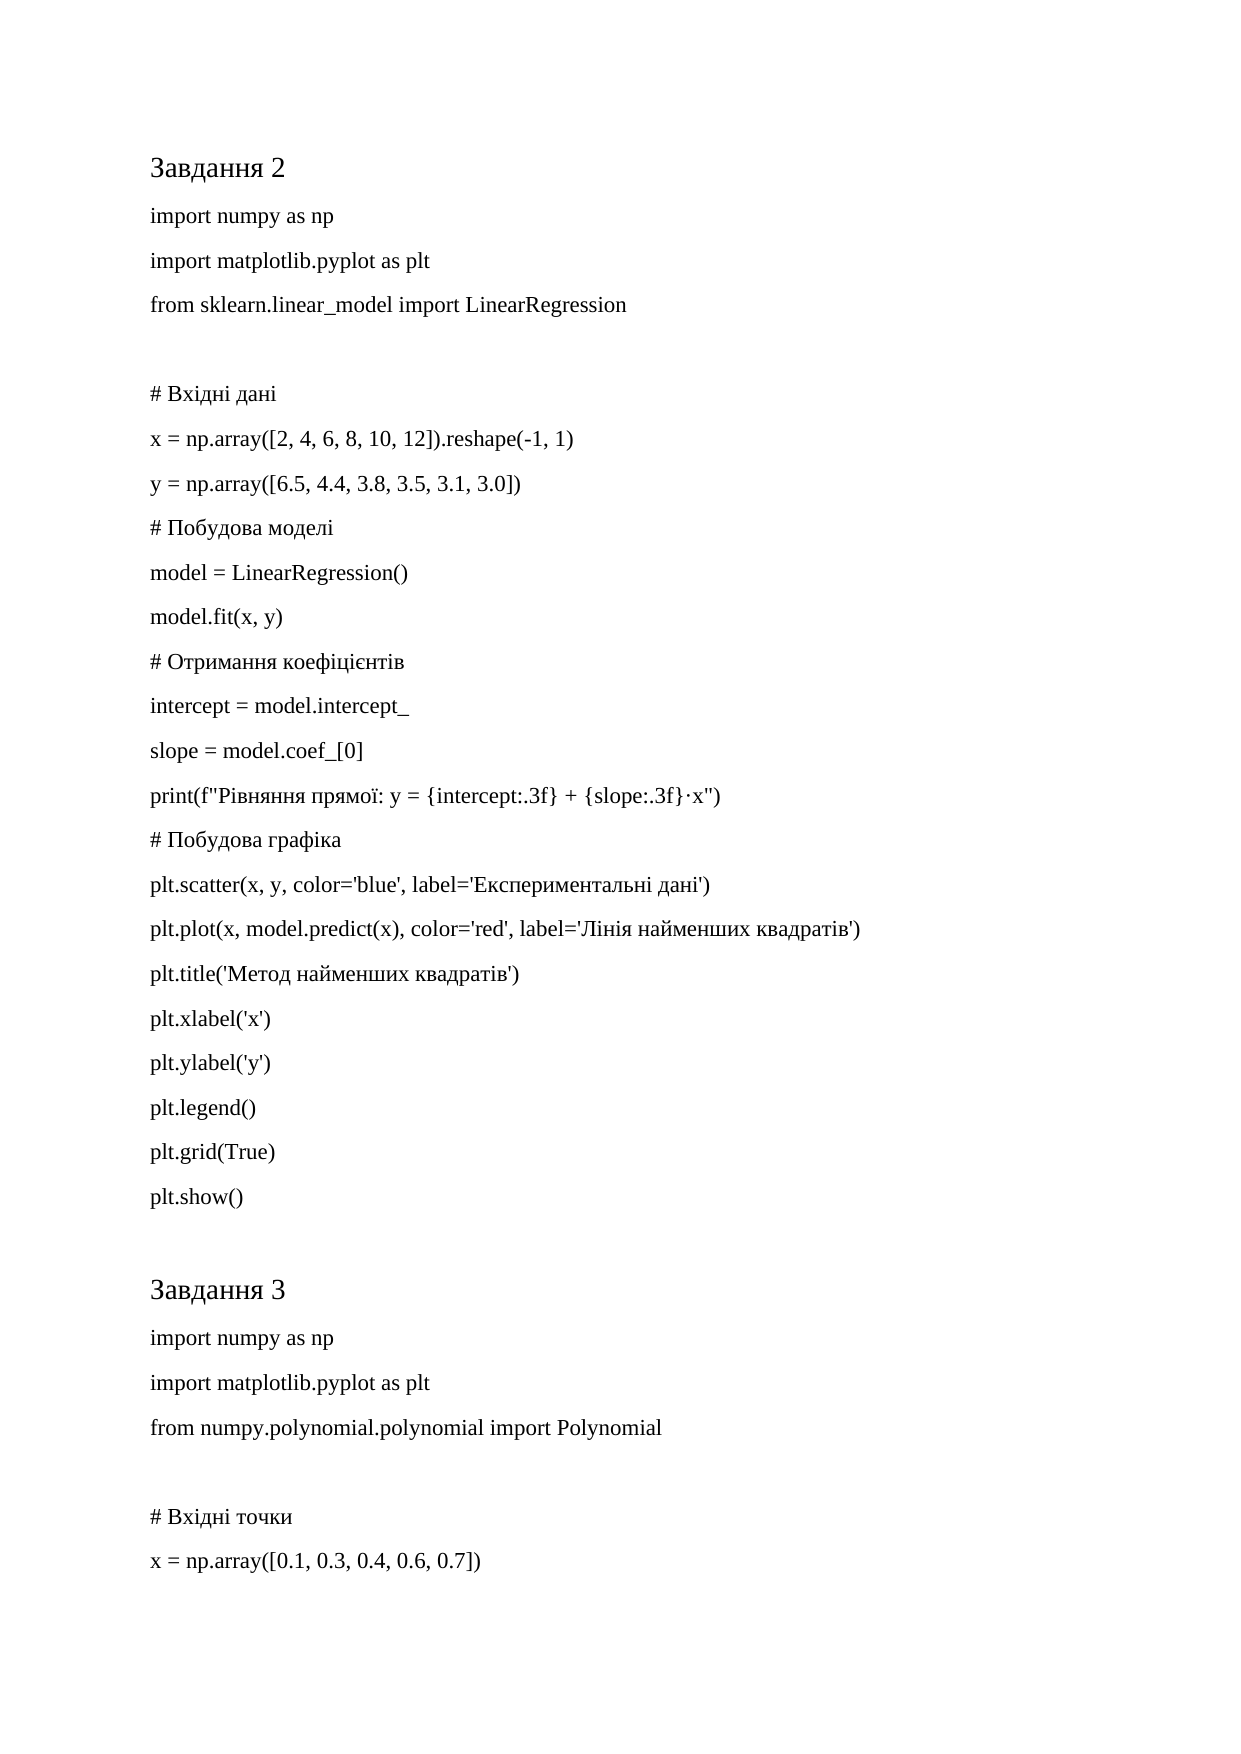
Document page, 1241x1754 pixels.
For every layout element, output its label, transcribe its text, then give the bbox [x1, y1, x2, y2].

text # Побудова моделі [150, 514, 1090, 541]
text Завдання 3 [150, 1272, 1090, 1306]
text plt.plot(x, model.predict(x), color='red', label='Лінія найменших квадратів') [150, 916, 1090, 942]
text plt.title('Метод найменших квадратів') [150, 960, 1090, 986]
text import numpy as np [150, 1324, 1090, 1351]
text plt.show() [150, 1183, 1090, 1209]
text Завдання 2 [150, 150, 1090, 183]
text plt.xlabel('x') [150, 1005, 1090, 1031]
text import numpy as np [150, 202, 1090, 228]
text print(f"Рівняння прямої: y = {intercept:.3f} + {slope:.3f}·x") [150, 782, 1090, 808]
text plt.ylabel('y') [150, 1049, 1090, 1076]
text # Вхідні точки [150, 1503, 1090, 1529]
text from numpy.polynomial.polynomial import Polynomial [150, 1413, 1090, 1440]
text # Вхідні дані [150, 381, 1090, 407]
text import matplotlib.pyplot as plt [150, 247, 1090, 273]
text model.fit(x, y) [150, 603, 1090, 630]
text y = np.array([6.5, 4.4, 3.8, 3.5, 3.1, 3.0]) [150, 470, 1090, 496]
text slope = model.coef_[0] [150, 737, 1090, 763]
text plt.grid(True) [150, 1138, 1090, 1165]
text from sklearn.linear_model import LinearRegression [150, 291, 1090, 318]
text # Побудова графіка [150, 826, 1090, 853]
text intercept = model.intercept_ [150, 693, 1090, 719]
text model = LinearRegression() [150, 559, 1090, 585]
text plt.scatter(x, y, color='blue', label='Експериментальні дані') [150, 871, 1090, 897]
text # Отримання коефіцієнтів [150, 648, 1090, 674]
text import matplotlib.pyplot as plt [150, 1369, 1090, 1395]
text plt.legend() [150, 1094, 1090, 1120]
text x = np.array([0.1, 0.3, 0.4, 0.6, 0.7]) [150, 1547, 1090, 1574]
text x = np.array([2, 4, 6, 8, 10, 12]).reshape(-1, 1) [150, 425, 1090, 451]
